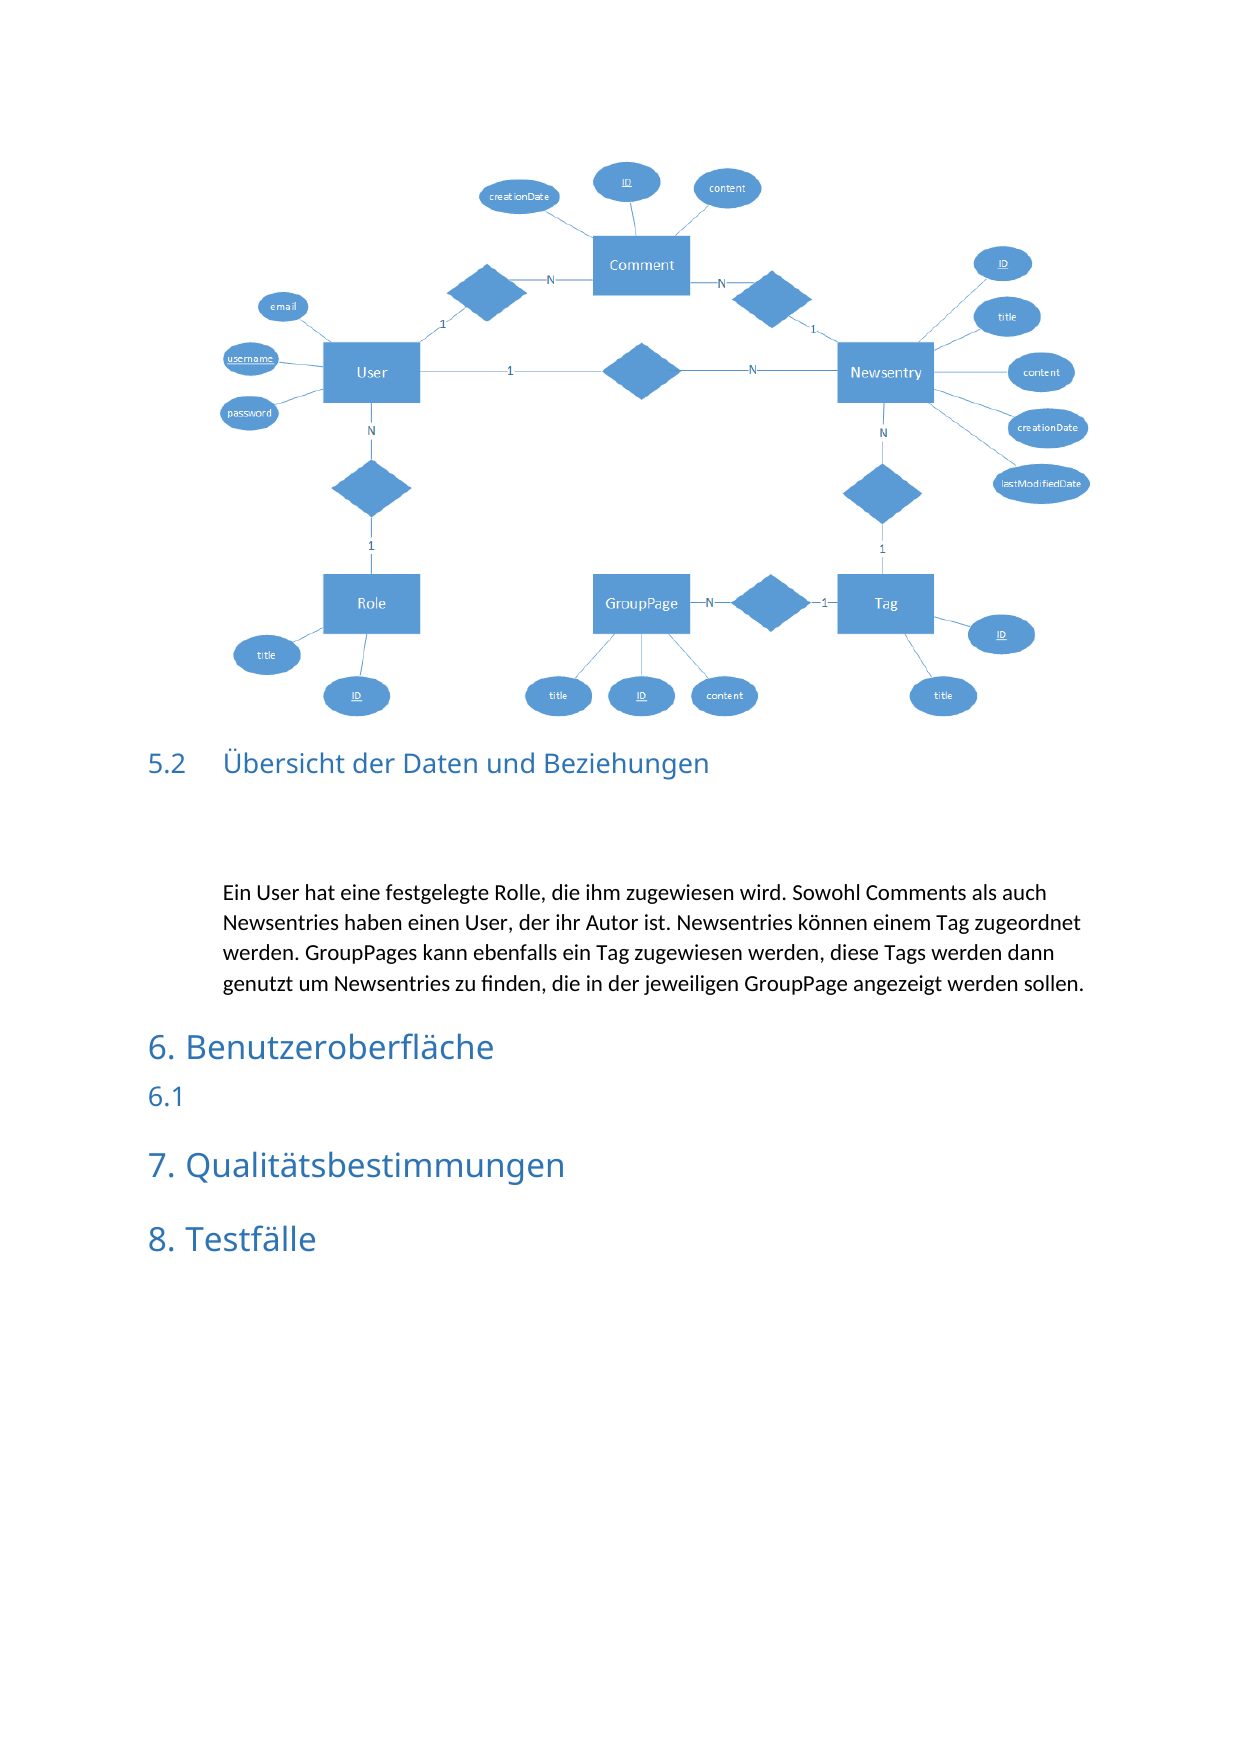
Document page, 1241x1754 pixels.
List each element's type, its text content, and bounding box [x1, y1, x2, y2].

subtitle Qualitätsbestimmungen [148, 1142, 1093, 1187]
subtitle Testfälle [148, 1216, 1093, 1261]
picture [218, 160, 1091, 717]
subtitle Benutzeroberfläche [148, 1024, 1093, 1069]
text Ein User hat eine festgelegte Rolle, die ihm zugewiesen wird. Sowohl Comments als auch Newsentries haben einen User, der ihr Autor ist. Newsentries können einem Tag zugeordnet werden. GroupPages kann ebenfalls ein Tag zugewiesen werden, diese Tags werden dann genutzt um Newsentries zu finden, die in der jeweiligen GroupPage angezeigt werden sollen. [223, 878, 1093, 997]
